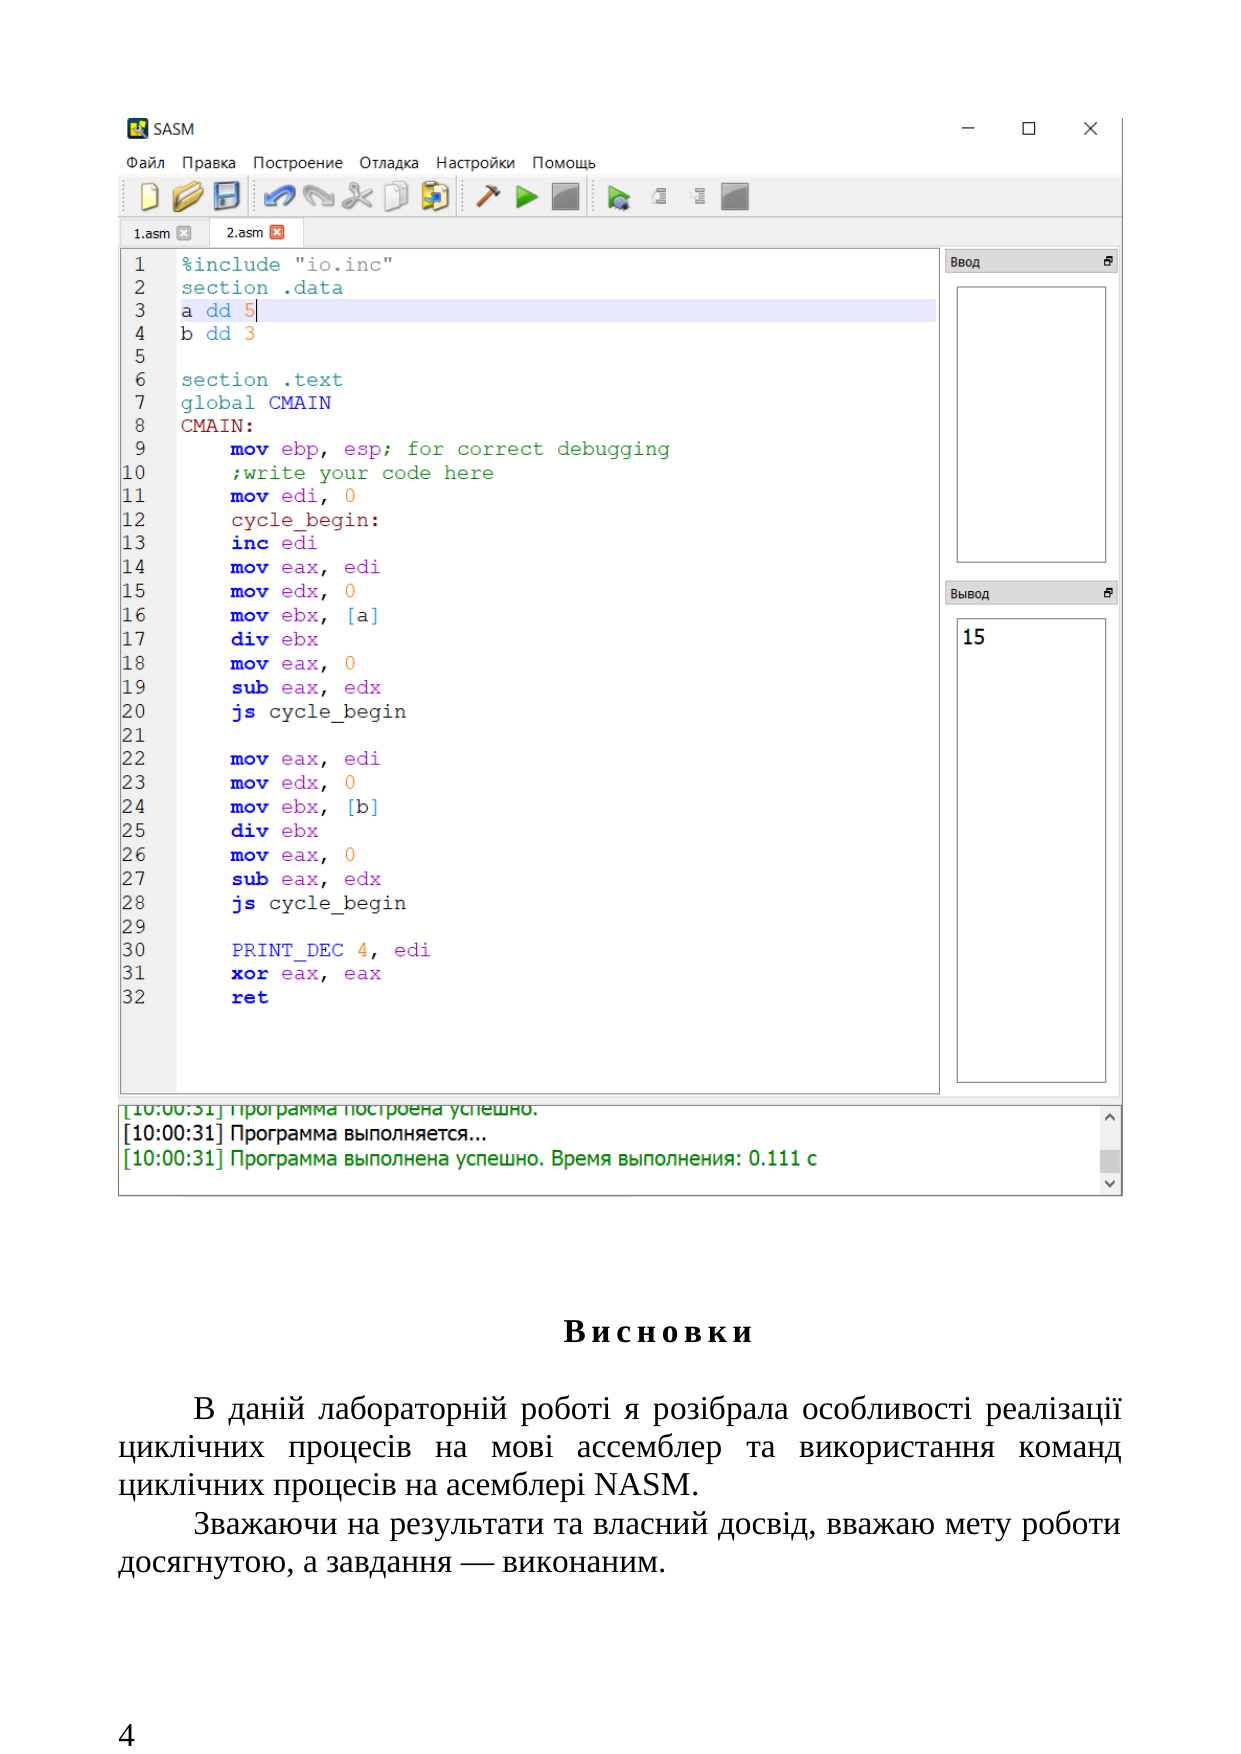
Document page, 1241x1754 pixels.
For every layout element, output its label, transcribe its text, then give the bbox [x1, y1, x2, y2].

text Висновки [193, 1311, 1122, 1349]
text В даній лабораторній роботі я розібрала особливості реалізації циклічних процесів на мові ассемблер та використання команд циклічних процесів на асемблері NASM. [118, 1388, 1122, 1503]
text Зважаючи на результати та власний досвід, вважаю мету роботи досягнутою, а завдання — виконаним. [118, 1503, 1122, 1579]
picture [118, 118, 1123, 1197]
